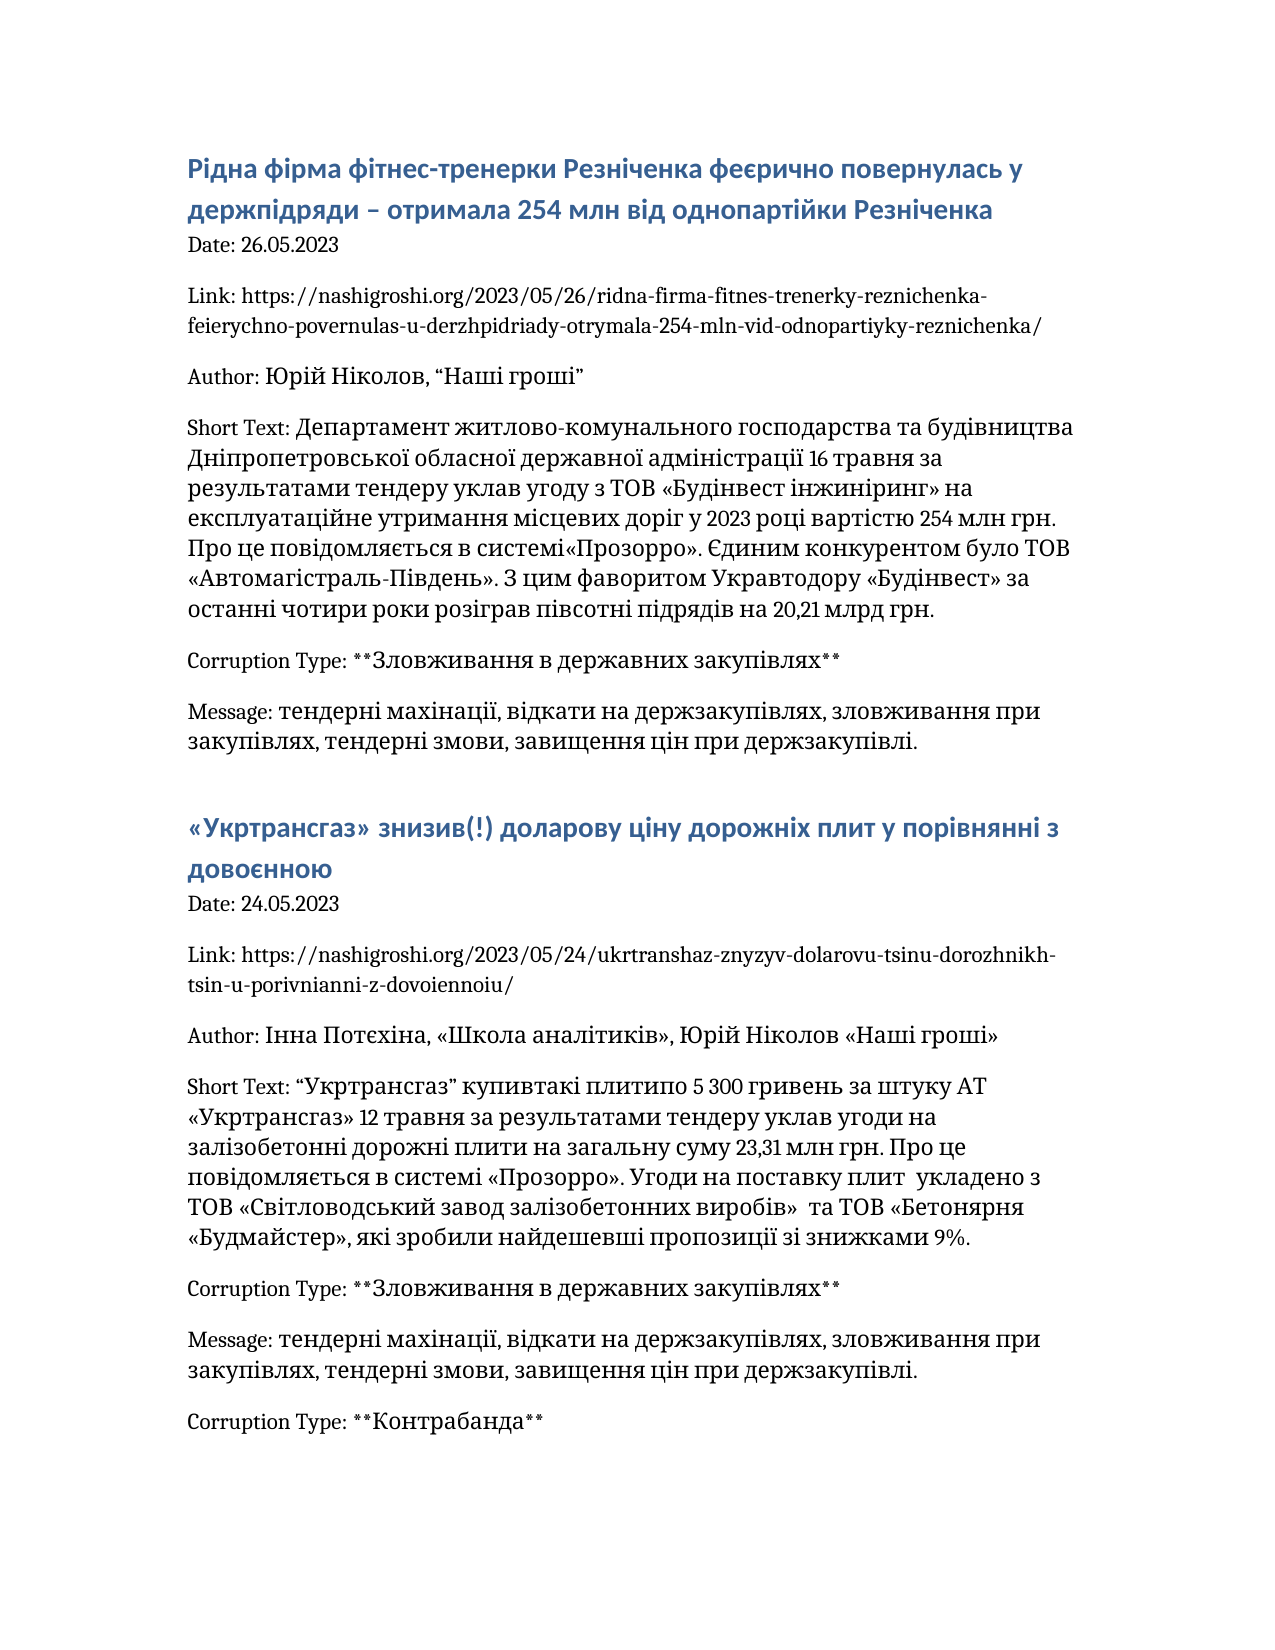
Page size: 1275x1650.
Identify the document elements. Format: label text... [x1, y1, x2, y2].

text Short Text: “Укртрансгаз” купивтакі плитипо 5 300 гривень за штуку АТ «Укртрансгаз» 12 травня за результатами тендеру уклав угоди на залізобетонні дорожні плити на загальну суму 23,31 млн грн. Про це повідомляється в системі «Прозорро». Угоди на поставку плит укладено з ТОВ «Світловодський завод залізобетонних виробів» та ТОВ «Бетонярня «Будмайстер», які зробили найдешевші пропозиції зі знижками 9%. [187, 1074, 1087, 1252]
text Date: 24.05.2023 [187, 891, 1087, 917]
subtitle Рідна фірма фітнес-тренерки Резніченка феєрично повернулась у держпідряди – отримала 254 млн від однопартійки Резніченка [187, 150, 1087, 227]
text Message: тендерні махінації, відкати на держзакупівлях, зловживання при закупівлях, тендерні змови, завищення цін при держзакупівлі. [187, 698, 1087, 755]
text Author: Юрій Ніколов, “Наші гроші” [187, 364, 1087, 391]
text Corruption Type: **Зловживання в державних закупівлях** [187, 647, 1087, 674]
text Author: Інна Потєхіна, «Школа аналітиків», Юрій Ніколов «Наші гроші» [187, 1023, 1087, 1049]
text Link: https://nashigroshi.org/2023/05/26/ridna-firma-fitnes-trenerky-reznichenka-feierychno-povernulas-u-derzhpidriady-otrymala-254-mln-vid-odnopartiyky-reznichenka/ [187, 283, 1087, 339]
text Date: 26.05.2023 [187, 232, 1087, 258]
text Corruption Type: **Контрабанда** [187, 1408, 1087, 1435]
subtitle «Укртрансгаз» знизив(!) доларову ціну дорожніх плит у порівнянні з довоєнною [187, 809, 1087, 886]
text Link: https://nashigroshi.org/2023/05/24/ukrtranshaz-znyzyv-dolarovu-tsinu-dorozhnikh-tsin-u-porivnianni-z-dovoiennoiu/ [187, 942, 1087, 998]
text Message: тендерні махінації, відкати на держзакупівлях, зловживання при закупівлях, тендерні змови, завищення цін при держзакупівлі. [187, 1327, 1087, 1384]
text Short Text: Департамент житлово-комунального господарства та будівництва Дніпропетровської обласної державної адміністрації 16 травня за результатами тендеру уклав угоду з ТОВ «Будінвест інжиніринг» на експлуатаційне утримання місцевих доріг у 2023 році вартістю 254 млн грн. Про це повідомляється в системі«Прозорро». Єдиним конкурентом було ТОВ «Автомагістраль-Південь». З цим фаворитом Укравтодору «Будінвест» за останні чотири роки розіграв півсотні підрядів на 20,21 млрд грн. [187, 415, 1087, 623]
text Corruption Type: **Зловживання в державних закупівлях** [187, 1276, 1087, 1303]
